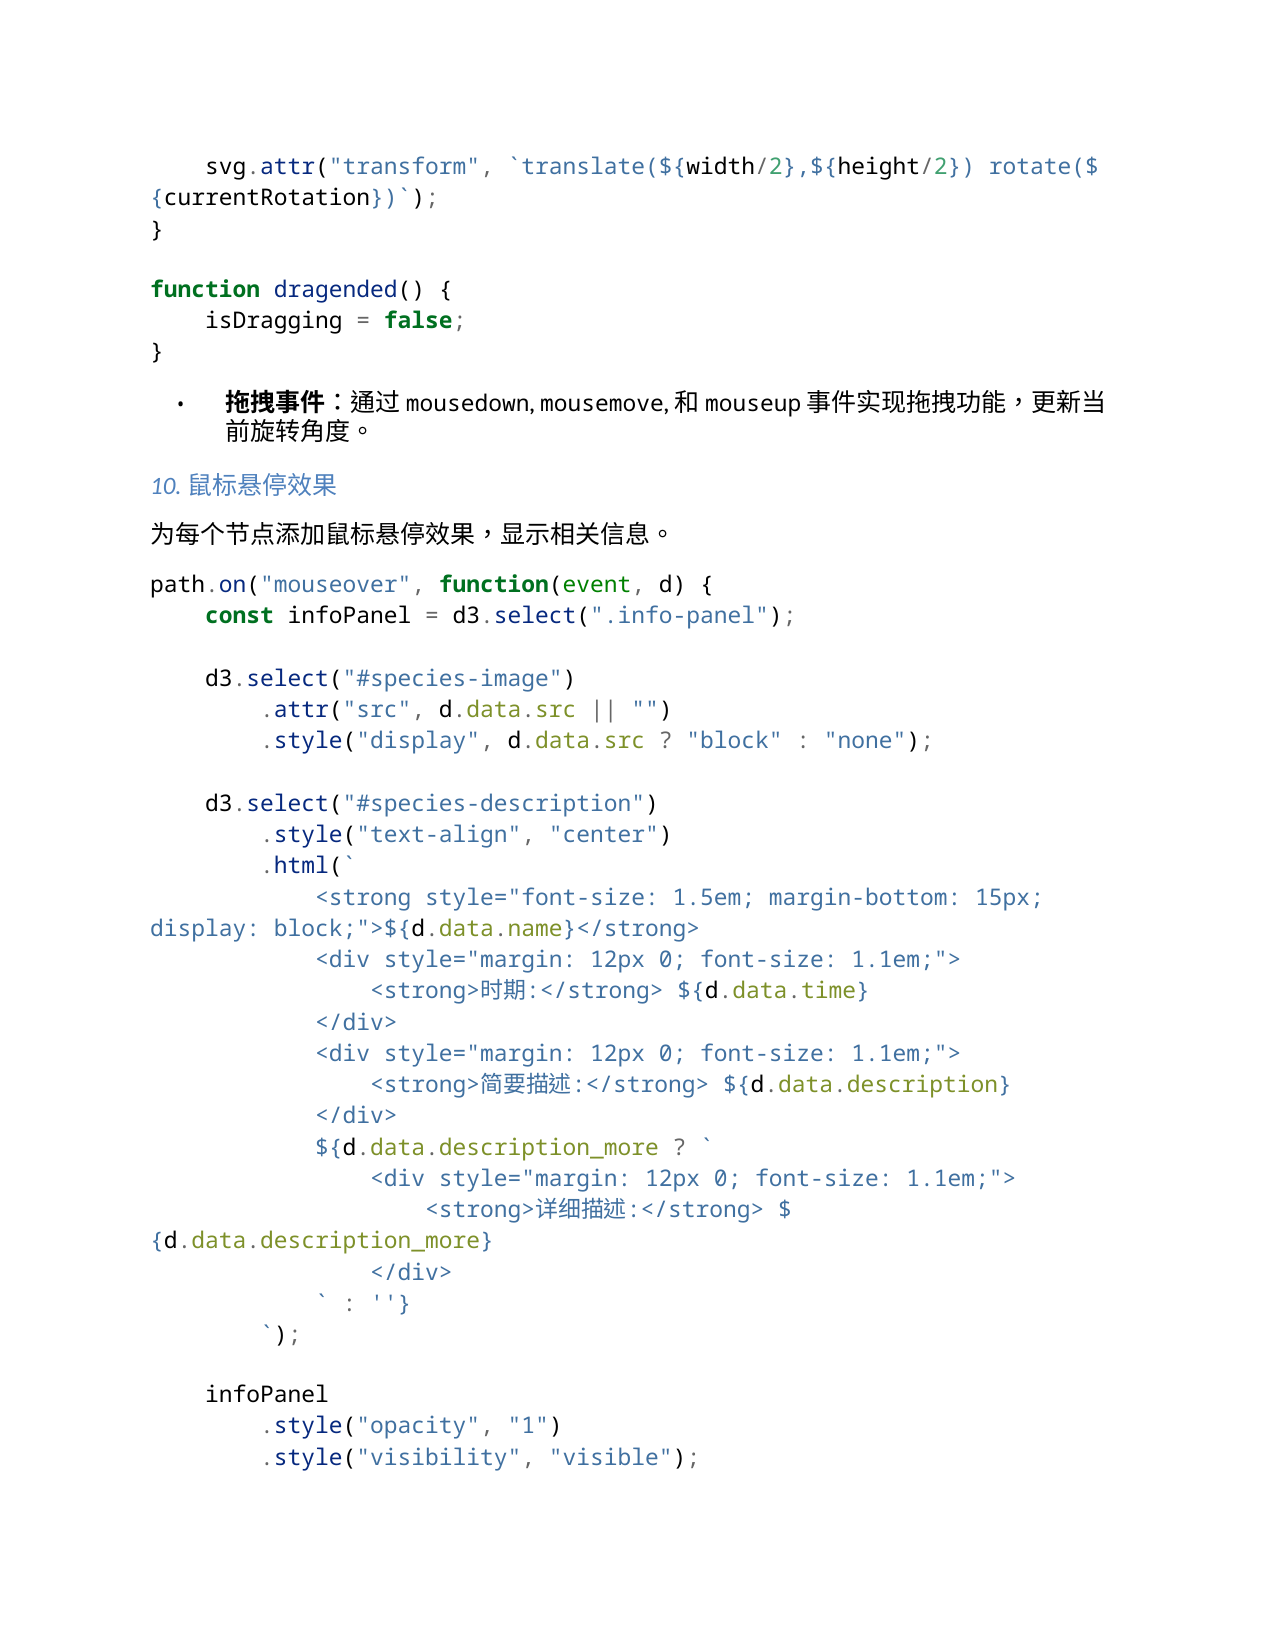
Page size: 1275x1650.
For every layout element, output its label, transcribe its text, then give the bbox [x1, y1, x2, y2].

list 拖拽事件：通过 mousedown, mousemove, 和 mouseup 事件实现拖拽功能，更新当前旋转角度。 [175, 387, 1125, 447]
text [150, 150, 1125, 366]
subtitle 10. 鼠标悬停效果 [150, 468, 1125, 502]
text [150, 568, 1125, 1472]
text 为每个节点添加鼠标悬停效果，显示相关信息。 [150, 521, 1125, 549]
